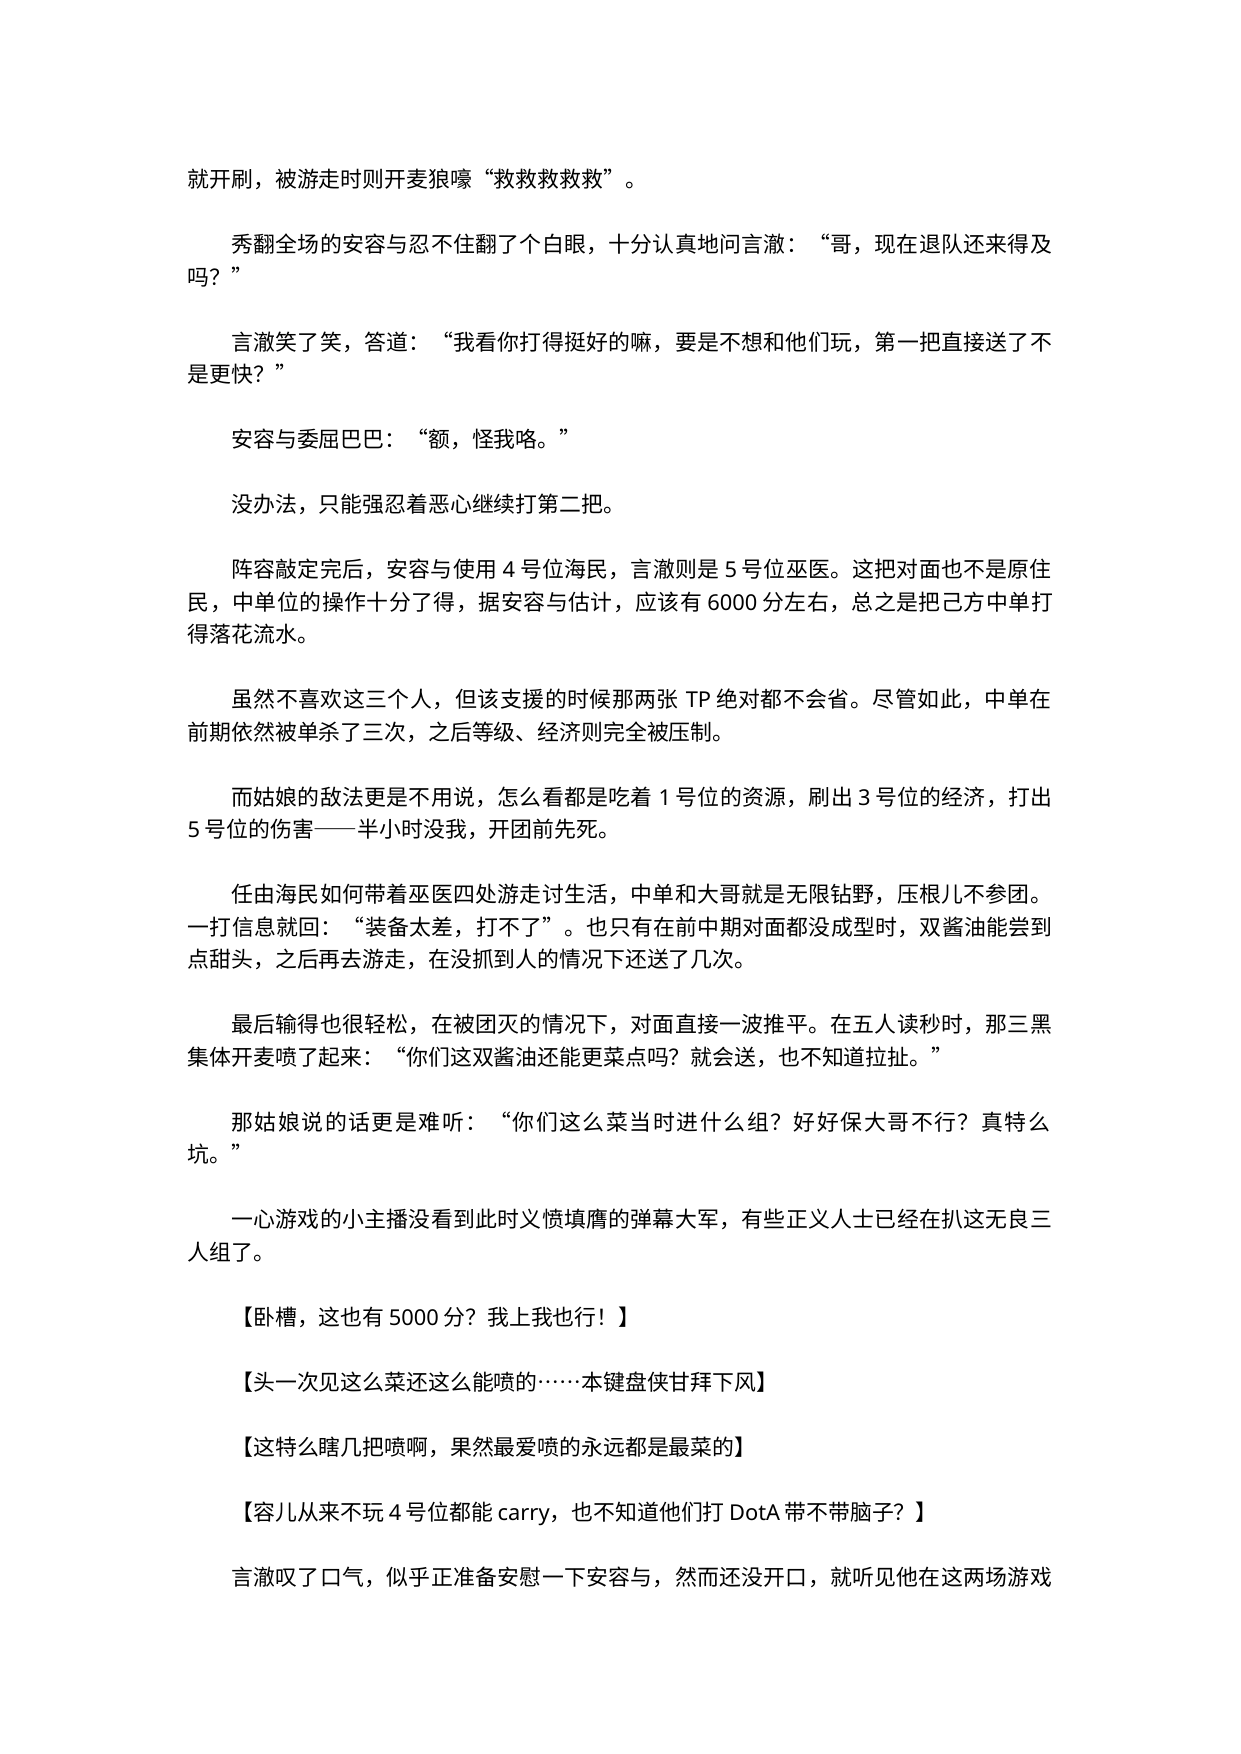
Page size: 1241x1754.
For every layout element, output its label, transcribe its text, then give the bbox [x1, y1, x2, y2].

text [187, 1559, 1053, 1592]
text 那姑娘说的话更是难听：“你们这么菜当时进什么组？好好保大哥不行？真特么坑。” [187, 1104, 1053, 1169]
text 【容儿从来不玩4号位都能carry，也不知道他们打DotA带不带脑子？】 [187, 1494, 1053, 1527]
text 言澈笑了笑，答道：“我看你打得挺好的嘛，要是不想和他们玩，第一把直接送了不是更快？” [187, 324, 1053, 389]
text 没办法，只能强忍着恶心继续打第二把。 [187, 487, 1053, 519]
text 而姑娘的敌法更是不用说，怎么看都是吃着1号位的资源，刷出3号位的经济，打出5号位的伤害——半小时没我，开团前先死。 [187, 779, 1053, 844]
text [187, 162, 1053, 194]
text 【头一次见这么菜还这么能喷的……本键盘侠甘拜下风】 [187, 1364, 1053, 1397]
text 任由海民如何带着巫医四处游走讨生活，中单和大哥就是无限钻野，压根儿不参团。一打信息就回：“装备太差，打不了”。也只有在前中期对面都没成型时，双酱油能尝到点甜头，之后再去游走，在没抓到人的情况下还送了几次。 [187, 877, 1053, 974]
text 【这特么瞎几把喷啊，果然最爱喷的永远都是最菜的】 [187, 1429, 1053, 1462]
text 虽然不喜欢这三个人，但该支援的时候那两张TP绝对都不会省。尽管如此，中单在前期依然被单杀了三次，之后等级、经济则完全被压制。 [187, 682, 1053, 747]
text 最后输得也很轻松，在被团灭的情况下，对面直接一波推平。在五人读秒时，那三黑集体开麦喷了起来：“你们这双酱油还能更菜点吗？就会送，也不知道拉扯。” [187, 1007, 1053, 1072]
text 秀翻全场的安容与忍不住翻了个白眼，十分认真地问言澈：“哥，现在退队还来得及吗？” [187, 227, 1053, 292]
text 安容与委屈巴巴：“额，怪我咯。” [187, 422, 1053, 454]
text 【卧槽，这也有5000分？我上我也行！】 [187, 1299, 1053, 1332]
text 一心游戏的小主播没看到此时义愤填膺的弹幕大军，有些正义人士已经在扒这无良三人组了。 [187, 1202, 1053, 1267]
text 阵容敲定完后，安容与使用4号位海民，言澈则是5号位巫医。这把对面也不是原住民，中单位的操作十分了得，据安容与估计，应该有6000分左右，总之是把己方中单打得落花流水。 [187, 552, 1053, 649]
